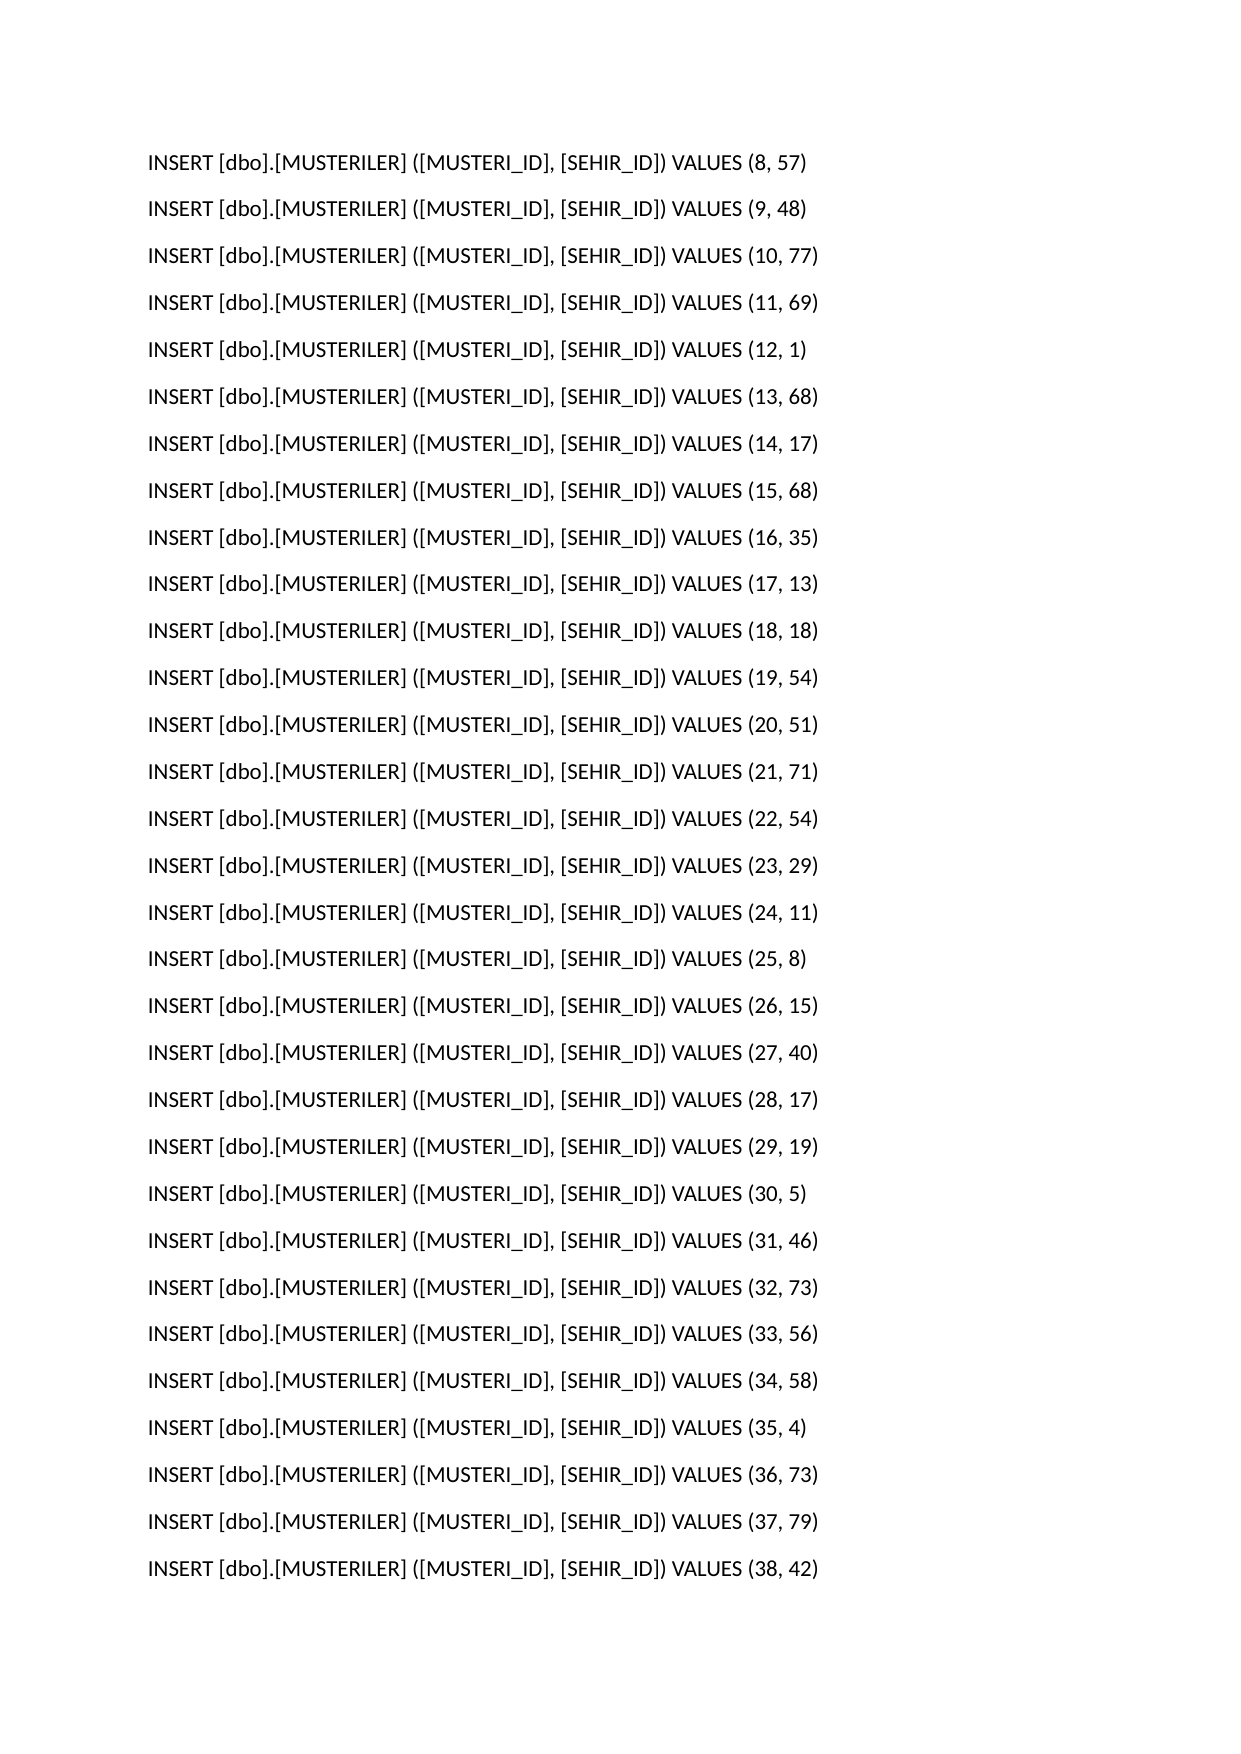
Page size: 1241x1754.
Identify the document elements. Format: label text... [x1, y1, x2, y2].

text INSERT [dbo].[MUSTERILER] ([MUSTERI_ID], [SEHIR_ID]) VALUES (14, 17) [148, 429, 1093, 457]
text INSERT [dbo].[MUSTERILER] ([MUSTERI_ID], [SEHIR_ID]) VALUES (29, 19) [148, 1132, 1093, 1160]
text INSERT [dbo].[MUSTERILER] ([MUSTERI_ID], [SEHIR_ID]) VALUES (25, 8) [148, 944, 1093, 972]
text INSERT [dbo].[MUSTERILER] ([MUSTERI_ID], [SEHIR_ID]) VALUES (19, 54) [148, 663, 1093, 691]
text INSERT [dbo].[MUSTERILER] ([MUSTERI_ID], [SEHIR_ID]) VALUES (34, 58) [148, 1366, 1093, 1394]
text INSERT [dbo].[MUSTERILER] ([MUSTERI_ID], [SEHIR_ID]) VALUES (38, 42) [148, 1554, 1093, 1582]
text INSERT [dbo].[MUSTERILER] ([MUSTERI_ID], [SEHIR_ID]) VALUES (13, 68) [148, 382, 1093, 410]
text INSERT [dbo].[MUSTERILER] ([MUSTERI_ID], [SEHIR_ID]) VALUES (8, 57) [148, 148, 1093, 176]
text INSERT [dbo].[MUSTERILER] ([MUSTERI_ID], [SEHIR_ID]) VALUES (10, 77) [148, 241, 1093, 269]
text INSERT [dbo].[MUSTERILER] ([MUSTERI_ID], [SEHIR_ID]) VALUES (22, 54) [148, 804, 1093, 832]
text INSERT [dbo].[MUSTERILER] ([MUSTERI_ID], [SEHIR_ID]) VALUES (33, 56) [148, 1319, 1093, 1347]
text INSERT [dbo].[MUSTERILER] ([MUSTERI_ID], [SEHIR_ID]) VALUES (23, 29) [148, 851, 1093, 879]
text INSERT [dbo].[MUSTERILER] ([MUSTERI_ID], [SEHIR_ID]) VALUES (15, 68) [148, 476, 1093, 504]
text INSERT [dbo].[MUSTERILER] ([MUSTERI_ID], [SEHIR_ID]) VALUES (24, 11) [148, 898, 1093, 926]
text INSERT [dbo].[MUSTERILER] ([MUSTERI_ID], [SEHIR_ID]) VALUES (11, 69) [148, 288, 1093, 316]
text INSERT [dbo].[MUSTERILER] ([MUSTERI_ID], [SEHIR_ID]) VALUES (27, 40) [148, 1038, 1093, 1066]
text INSERT [dbo].[MUSTERILER] ([MUSTERI_ID], [SEHIR_ID]) VALUES (21, 71) [148, 757, 1093, 785]
text INSERT [dbo].[MUSTERILER] ([MUSTERI_ID], [SEHIR_ID]) VALUES (31, 46) [148, 1226, 1093, 1254]
text INSERT [dbo].[MUSTERILER] ([MUSTERI_ID], [SEHIR_ID]) VALUES (9, 48) [148, 194, 1093, 222]
text INSERT [dbo].[MUSTERILER] ([MUSTERI_ID], [SEHIR_ID]) VALUES (20, 51) [148, 710, 1093, 738]
text INSERT [dbo].[MUSTERILER] ([MUSTERI_ID], [SEHIR_ID]) VALUES (36, 73) [148, 1460, 1093, 1488]
text INSERT [dbo].[MUSTERILER] ([MUSTERI_ID], [SEHIR_ID]) VALUES (28, 17) [148, 1085, 1093, 1113]
text INSERT [dbo].[MUSTERILER] ([MUSTERI_ID], [SEHIR_ID]) VALUES (26, 15) [148, 991, 1093, 1019]
text INSERT [dbo].[MUSTERILER] ([MUSTERI_ID], [SEHIR_ID]) VALUES (30, 5) [148, 1179, 1093, 1207]
text INSERT [dbo].[MUSTERILER] ([MUSTERI_ID], [SEHIR_ID]) VALUES (18, 18) [148, 616, 1093, 644]
text INSERT [dbo].[MUSTERILER] ([MUSTERI_ID], [SEHIR_ID]) VALUES (16, 35) [148, 523, 1093, 551]
text INSERT [dbo].[MUSTERILER] ([MUSTERI_ID], [SEHIR_ID]) VALUES (37, 79) [148, 1507, 1093, 1535]
text INSERT [dbo].[MUSTERILER] ([MUSTERI_ID], [SEHIR_ID]) VALUES (32, 73) [148, 1273, 1093, 1301]
text INSERT [dbo].[MUSTERILER] ([MUSTERI_ID], [SEHIR_ID]) VALUES (17, 13) [148, 569, 1093, 597]
text INSERT [dbo].[MUSTERILER] ([MUSTERI_ID], [SEHIR_ID]) VALUES (12, 1) [148, 335, 1093, 363]
text INSERT [dbo].[MUSTERILER] ([MUSTERI_ID], [SEHIR_ID]) VALUES (35, 4) [148, 1413, 1093, 1441]
